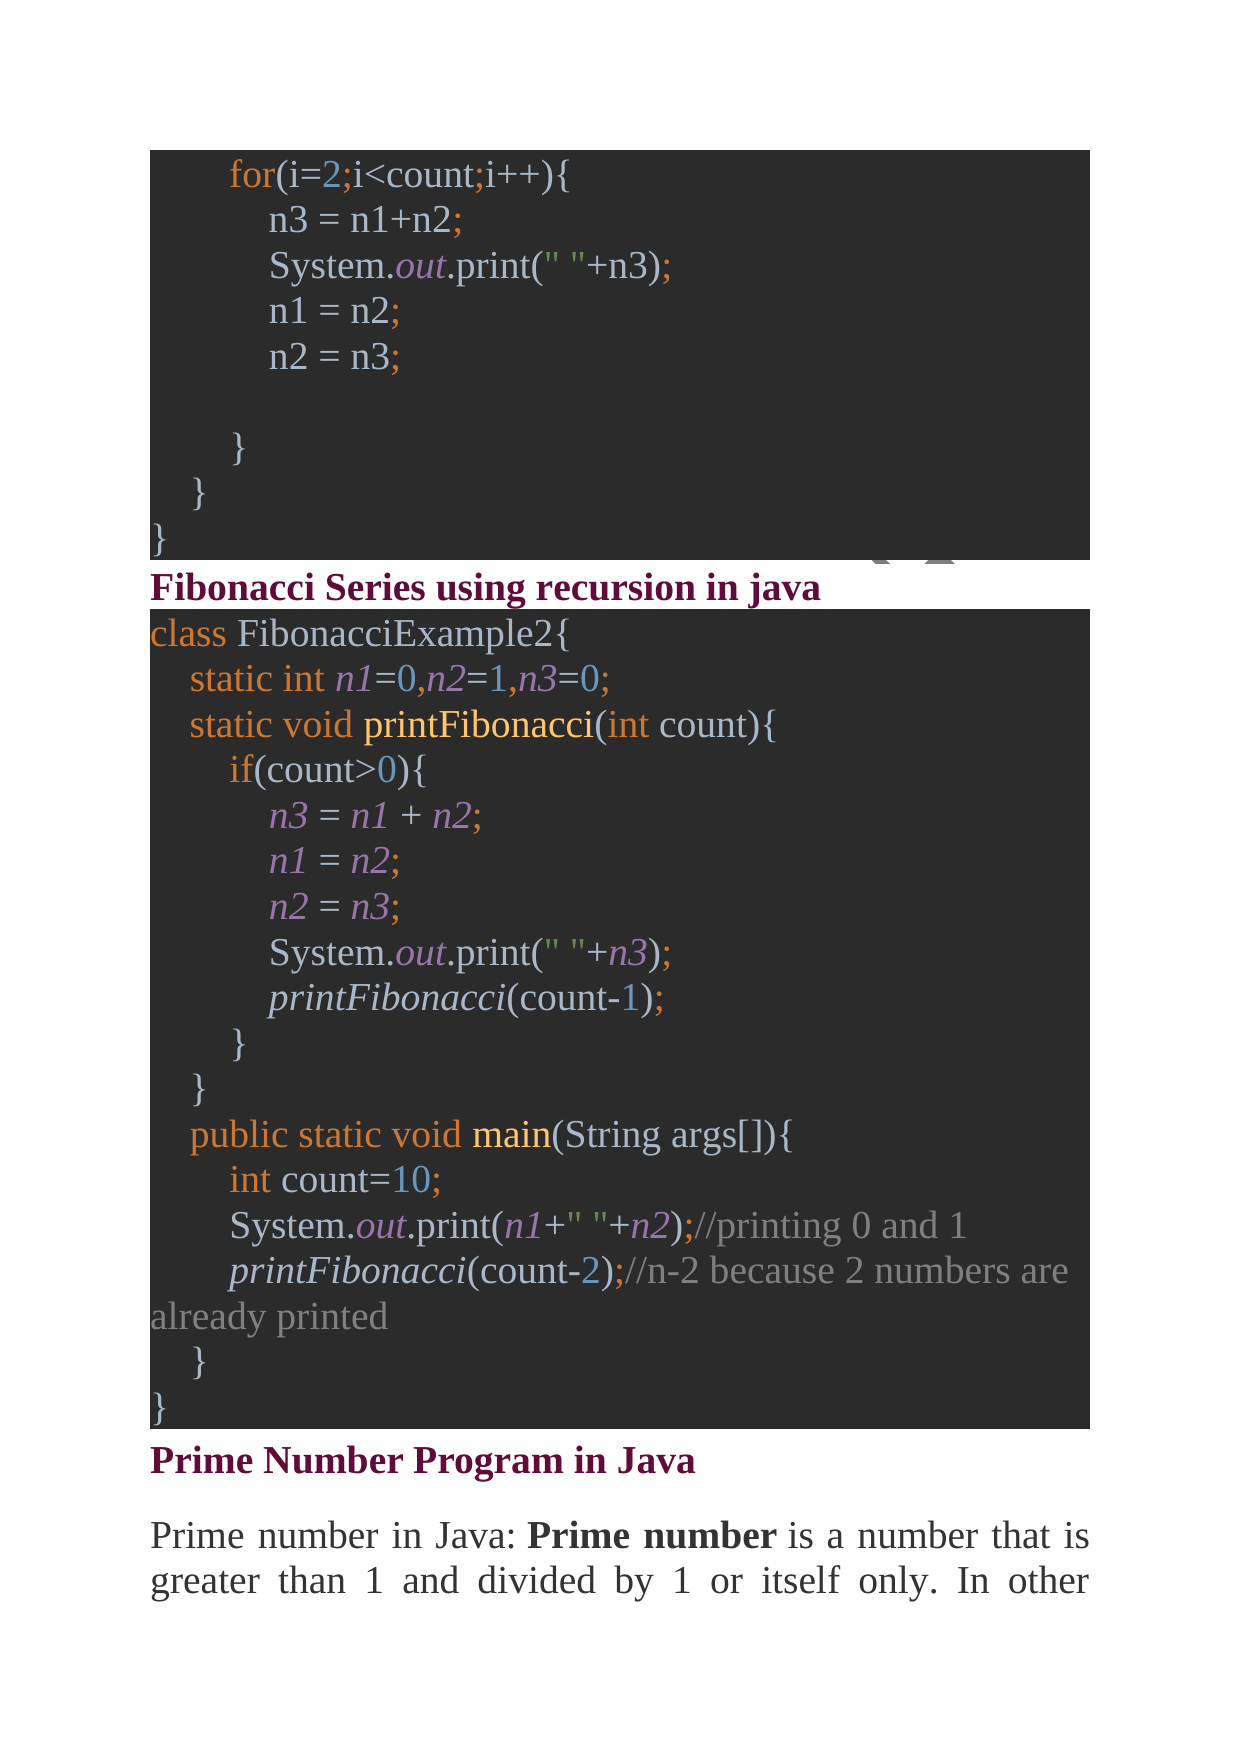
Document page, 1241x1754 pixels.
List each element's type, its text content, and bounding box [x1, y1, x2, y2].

subtitle Fibonacci Series using recursion in java [150, 564, 1090, 609]
text class FibonacciExample2{ static int n1=0,n2=1,n3=0; static void printFibonacci(int count){ if(count>0){ n3 = n1 + n2; n1 = n2; n2 = n3; System.out.print(" "+n3); printFibonacci(count-1); } } public static void main(String args[]){ int count=10; System.out.print(n1+" "+n2);//printing 0 and 1 printFibonacci(count-2);//n-2 because 2 numbers are already printed } } [150, 609, 1090, 1429]
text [150, 1511, 1090, 1602]
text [150, 150, 1090, 560]
subtitle Prime Number Program in Java [150, 1437, 1090, 1482]
